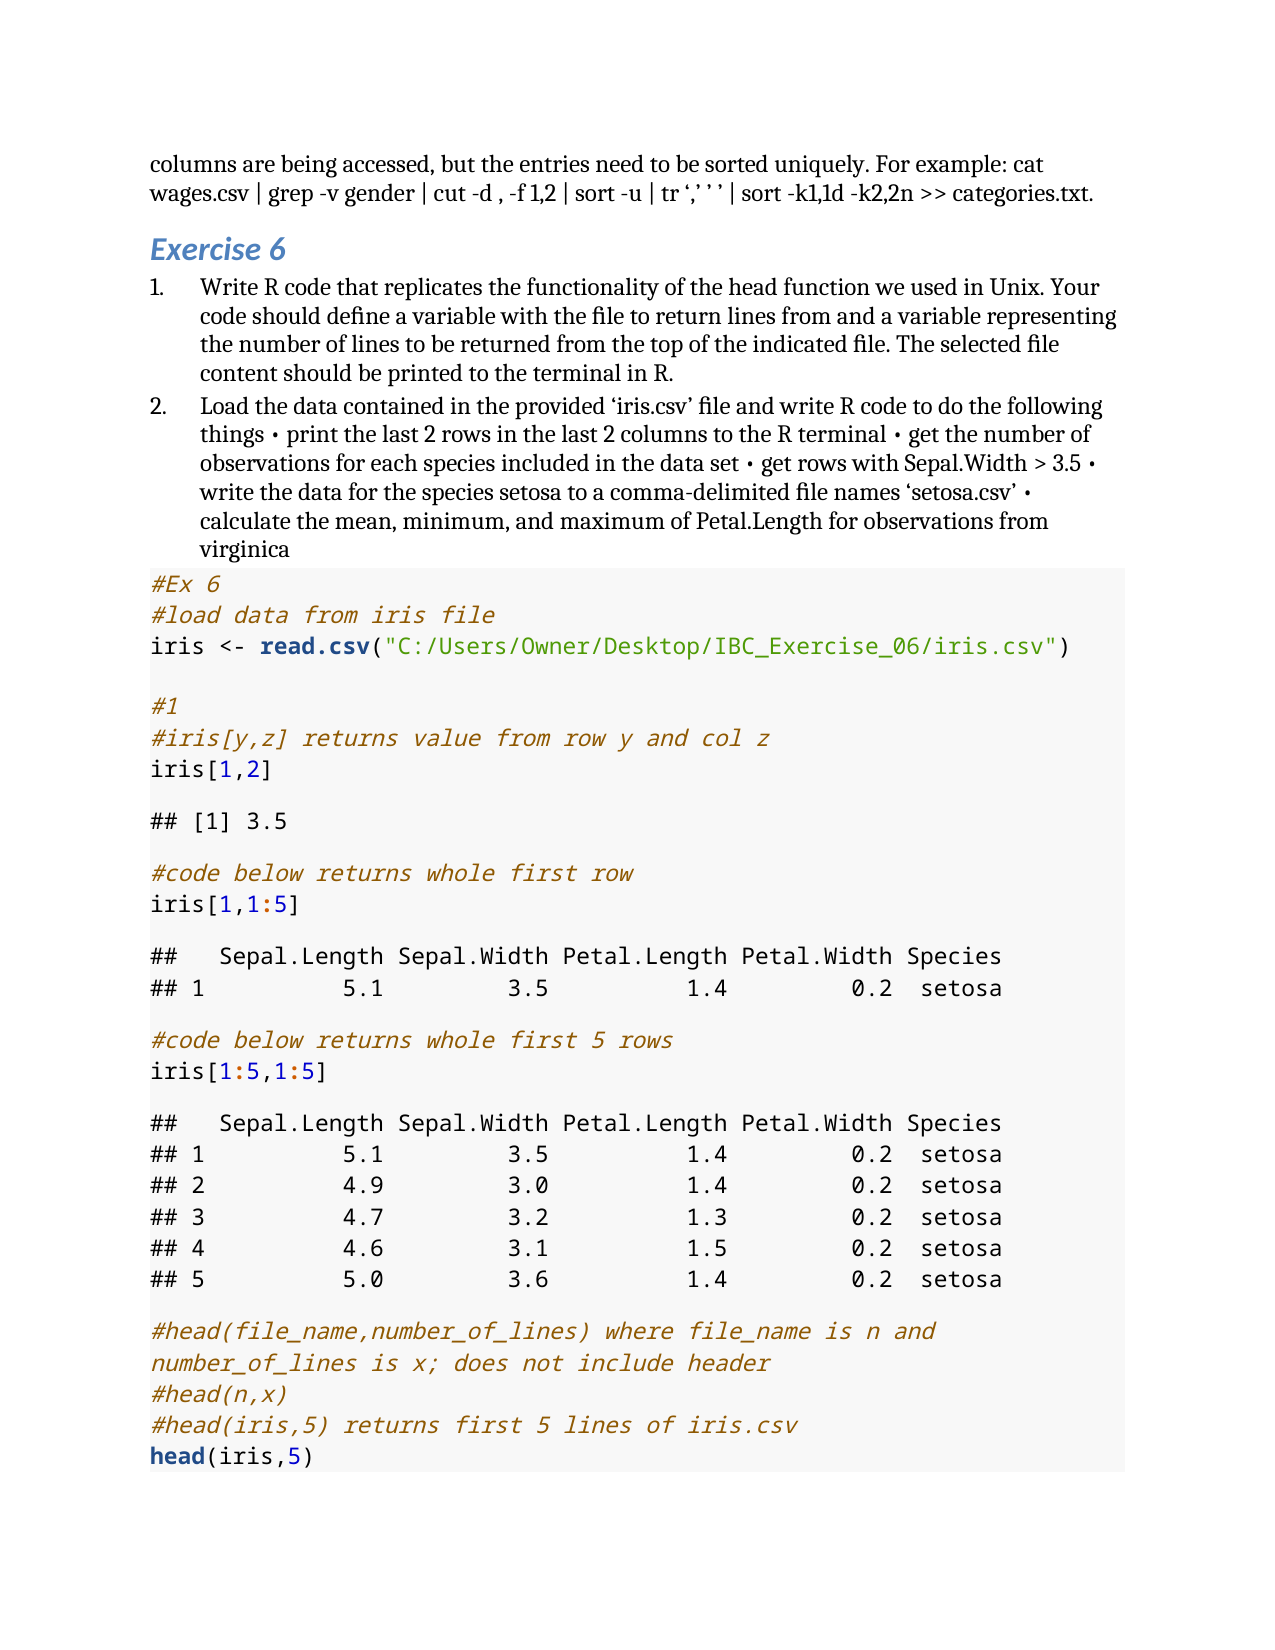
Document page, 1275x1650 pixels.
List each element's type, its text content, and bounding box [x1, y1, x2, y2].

text #head(file_name,number_of_lines) where file_name is n and number_of_lines is x; does not include header #head(n,x) #head(iris,5) returns first 5 lines of iris.csv head(iris,5) [287, 1315, 1125, 1472]
text #code below returns whole first 5 rows iris[1:5,1:5] [329, 1024, 1125, 1086]
text #code below returns whole first row iris[1,1:5] [301, 857, 1125, 919]
list Load the data contained in the provided ‘iris.csv’ ﬁle and write R code to do the following things • print the last 2 rows in the last 2 columns to the R terminal • get the number of observations for each species included in the data set • get rows with Sepal.Width > 3.5 • write the data for the species setosa to a comma-delimited ﬁle names ‘setosa.csv’ • calculate the mean, minimum, and maximum of Petal.Length for observations from virginica [150, 392, 1125, 564]
text #Ex 6 #load data from iris file iris <- read.csv("C:/Users/Owner/Desktop/IBC_Exercise_06/iris.csv") #1 #iris[y,z] returns value from row y and col z iris[1,2] [150, 568, 1125, 784]
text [150, 150, 1125, 207]
list Write R code that replicates the functionality of the head function we used in Unix. Your code should deﬁne a variable with the ﬁle to return lines from and a variable representing the number of lines to be returned from the top of the indicated ﬁle. The selected ﬁle content should be printed to the terminal in R. [150, 273, 1125, 388]
subtitle Exercise 6 [150, 228, 1125, 269]
text ## Sepal.Length Sepal.Width Petal.Length Petal.Width Species ## 1 5.1 3.5 1.4 0.2 setosa [150, 940, 1125, 1003]
text ## [1] 3.5 [150, 805, 1125, 836]
